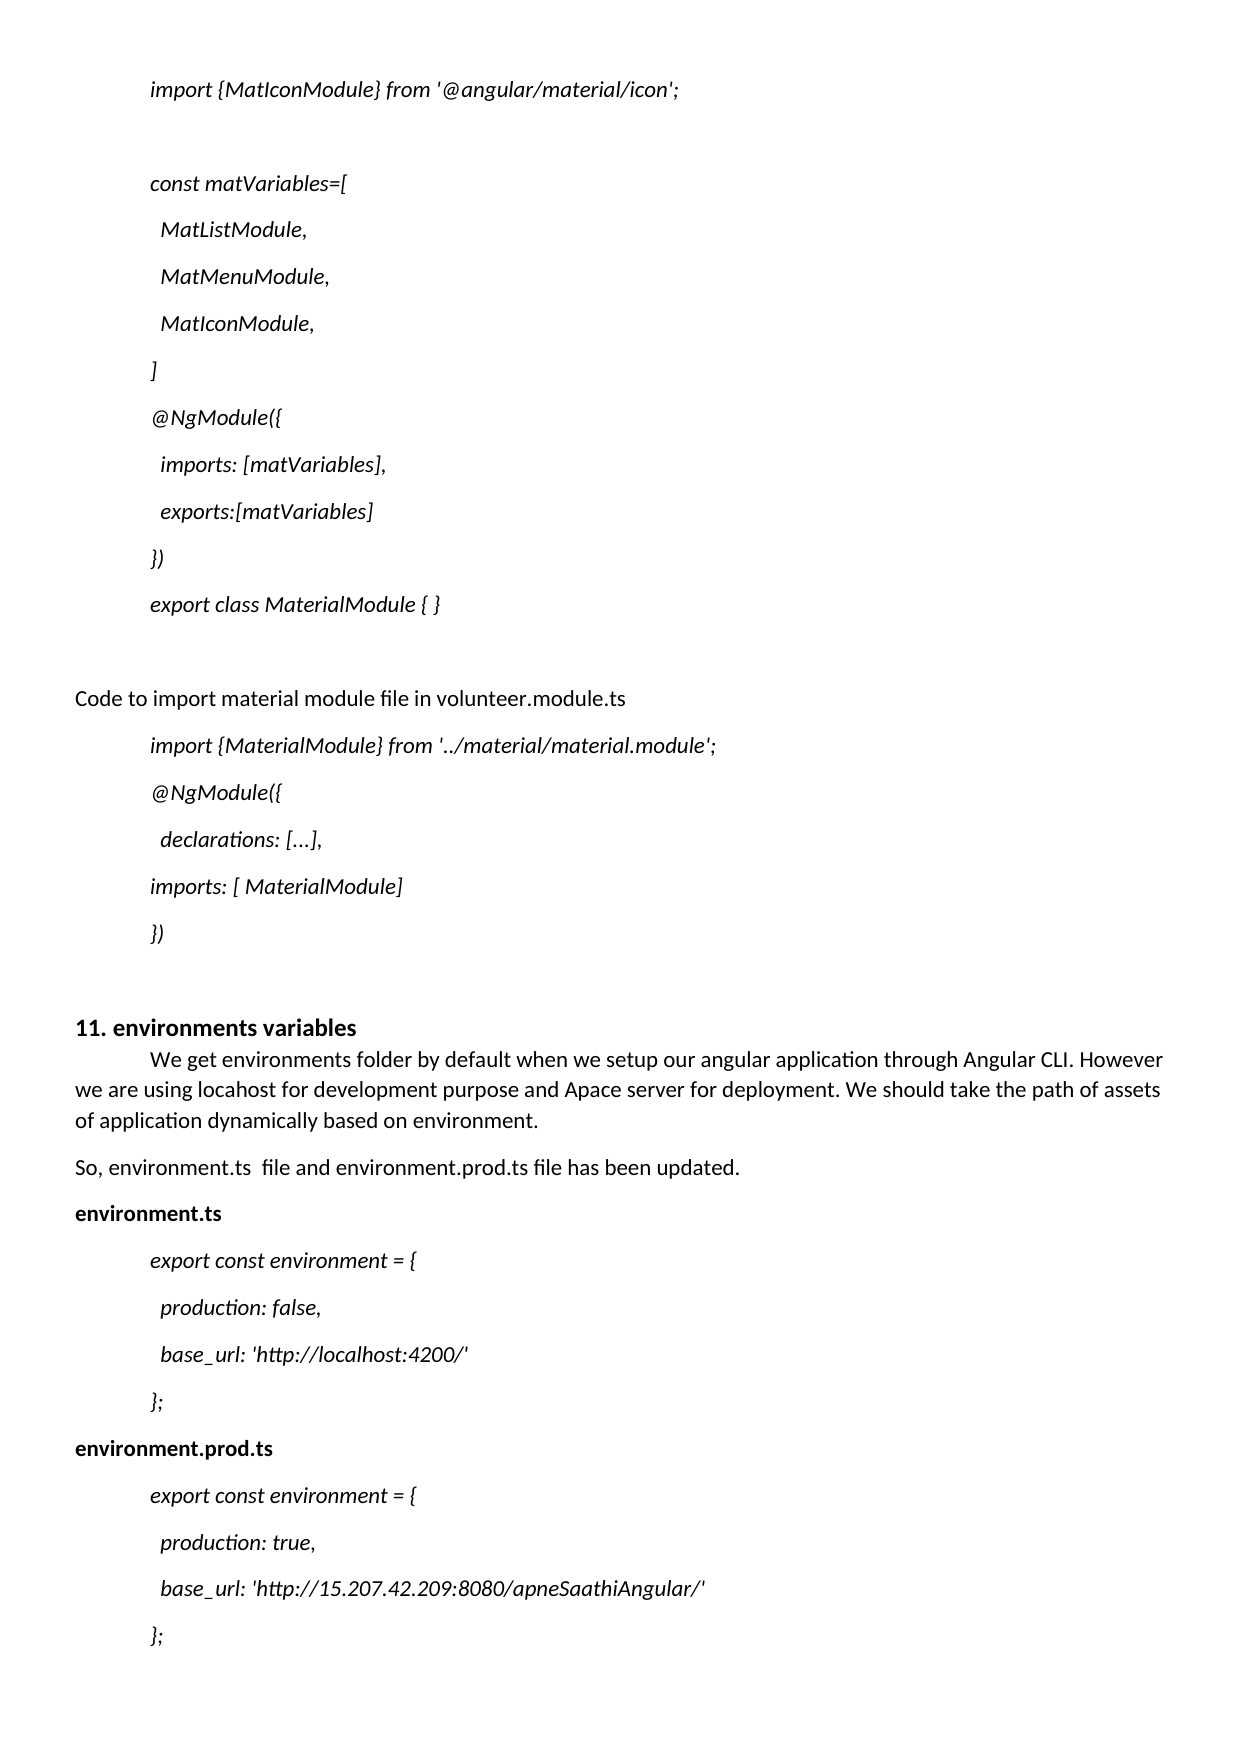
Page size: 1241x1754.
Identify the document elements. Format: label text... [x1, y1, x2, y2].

text production: false, [150, 1293, 1165, 1321]
text declarations: [...], [150, 825, 1165, 853]
text imports: [matVariables], [150, 450, 1165, 478]
text environment.prod.ts [75, 1434, 1165, 1462]
text production: true, [150, 1528, 1165, 1556]
text base_url: 'http://15.207.42.209:8080/apneSaathiAngular/' [150, 1574, 1165, 1603]
text }) [150, 544, 1165, 572]
text @NgModule({ [150, 403, 1165, 431]
subtitle 11. environments variables [75, 1012, 1165, 1043]
text const matVariables=[ [150, 169, 1165, 197]
text environment.ts [75, 1199, 1165, 1228]
text @NgModule({ [150, 778, 1165, 806]
text import {MatIconModule} from '@angular/material/icon'; [150, 75, 1165, 103]
text base_url: 'http://localhost:4200/' [150, 1340, 1165, 1368]
text MatIconModule, [150, 309, 1165, 337]
text export const environment = { [150, 1246, 1165, 1274]
text exports:[matVariables] [150, 497, 1165, 525]
text Code to import material module file in volunteer.module.ts [75, 684, 1165, 712]
text export const environment = { [150, 1481, 1165, 1509]
text MatListModule, [150, 216, 1165, 244]
text So, environment.ts file and environment.prod.ts file has been updated. [75, 1153, 1165, 1181]
text import {MaterialModule} from '../material/material.module'; [150, 731, 1165, 759]
text ] [150, 356, 1165, 384]
text }; [150, 1387, 1165, 1415]
text }) [150, 919, 1165, 947]
text export class MaterialModule { } [150, 591, 1165, 619]
text imports: [ MaterialModule] [150, 872, 1165, 900]
text MatMenuModule, [150, 262, 1165, 291]
text We get environments folder by default when we setup our angular application through Angular CLI. However we are using locahost for development purpose and Apace server for deployment. We should take the path of assets of application dynamically based on environment. [75, 1045, 1165, 1134]
text }; [150, 1621, 1165, 1649]
